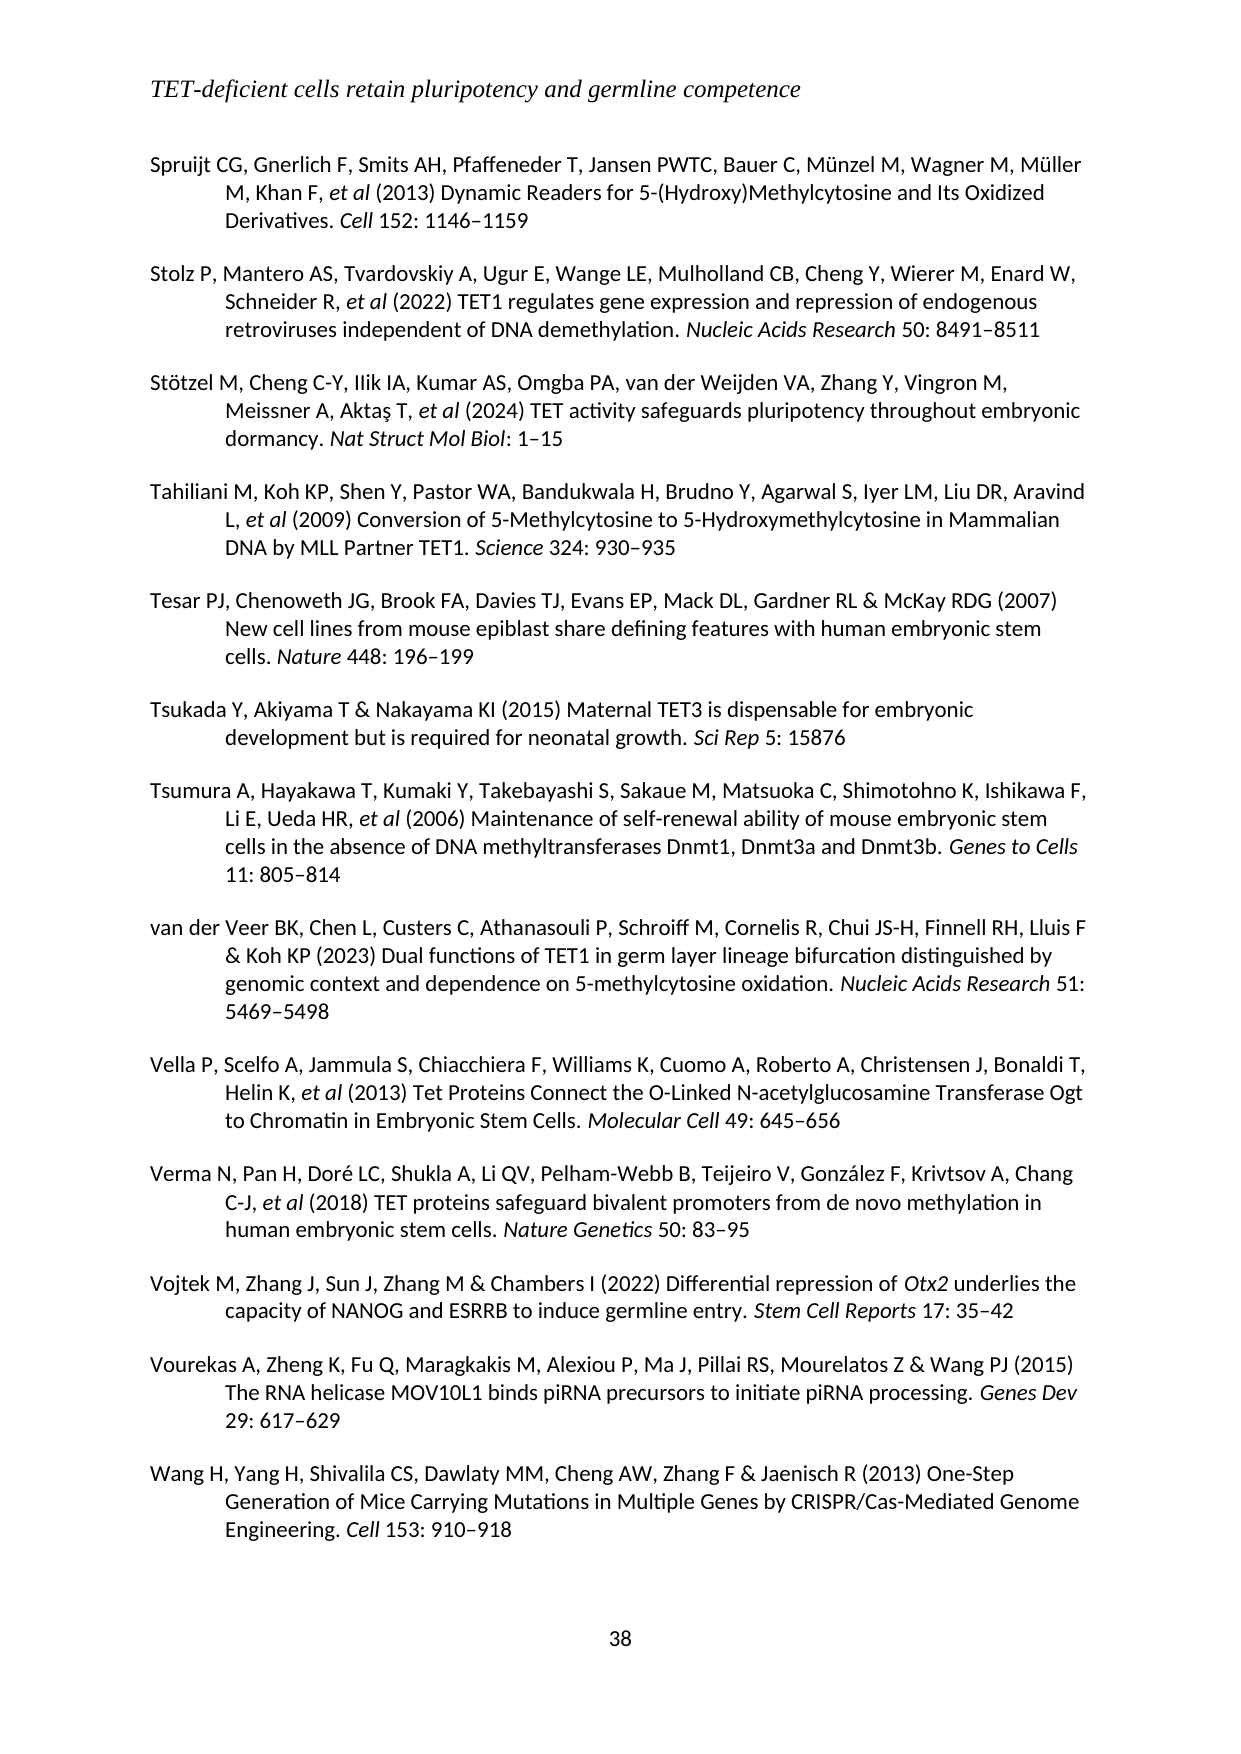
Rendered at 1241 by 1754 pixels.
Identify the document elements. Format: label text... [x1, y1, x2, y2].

text Stötzel M, Cheng C-Y, IIik IA, Kumar AS, Omgba PA, van der Weijden VA, Zhang Y, Vingron M, Meissner A, Aktaş T, et al (2024) TET activity safeguards pluripotency throughout embryonic dormancy. Nat Struct Mol Biol: 1–15 [150, 368, 1090, 452]
text Vourekas A, Zheng K, Fu Q, Maragkakis M, Alexiou P, Ma J, Pillai RS, Mourelatos Z & Wang PJ (2015) The RNA helicase MOV10L1 binds piRNA precursors to initiate piRNA processing. Genes Dev 29: 617–629 [150, 1350, 1090, 1434]
text Tsukada Y, Akiyama T & Nakayama KI (2015) Maternal TET3 is dispensable for embryonic development but is required for neonatal growth. Sci Rep 5: 15876 [150, 695, 1090, 751]
text Vojtek M, Zhang J, Sun J, Zhang M & Chambers I (2022) Differential repression of Otx2 underlies the capacity of NANOG and ESRRB to induce germline entry. Stem Cell Reports 17: 35–42 [150, 1269, 1090, 1325]
text Tahiliani M, Koh KP, Shen Y, Pastor WA, Bandukwala H, Brudno Y, Agarwal S, Iyer LM, Liu DR, Aravind L, et al (2009) Conversion of 5-Methylcytosine to 5-Hydroxymethylcytosine in Mammalian DNA by MLL Partner TET1. Science 324: 930–935 [150, 477, 1090, 561]
text Spruijt CG, Gnerlich F, Smits AH, Pfaffeneder T, Jansen PWTC, Bauer C, Münzel M, Wagner M, Müller M, Khan F, et al (2013) Dynamic Readers for 5-(Hydroxy)Methylcytosine and Its Oxidized Derivatives. Cell 152: 1146–1159 [150, 150, 1090, 234]
text Wang H, Yang H, Shivalila CS, Dawlaty MM, Cheng AW, Zhang F & Jaenisch R (2013) One-Step Generation of Mice Carrying Mutations in Multiple Genes by CRISPR/Cas-Mediated Genome Engineering. Cell 153: 910–918 [150, 1459, 1090, 1543]
text Tesar PJ, Chenoweth JG, Brook FA, Davies TJ, Evans EP, Mack DL, Gardner RL & McKay RDG (2007) New cell lines from mouse epiblast share defining features with human embryonic stem cells. Nature 448: 196–199 [150, 586, 1090, 670]
text Verma N, Pan H, Doré LC, Shukla A, Li QV, Pelham-Webb B, Teijeiro V, González F, Krivtsov A, Chang C-J, et al (2018) TET proteins safeguard bivalent promoters from de novo methylation in human embryonic stem cells. Nature Genetics 50: 83–95 [150, 1159, 1090, 1244]
text van der Veer BK, Chen L, Custers C, Athanasouli P, Schroiff M, Cornelis R, Chui JS-H, Finnell RH, Lluis F & Koh KP (2023) Dual functions of TET1 in germ layer lineage bifurcation distinguished by genomic context and dependence on 5-methylcytosine oxidation. Nucleic Acids Research 51: 5469–5498 [150, 913, 1090, 1026]
text Tsumura A, Hayakawa T, Kumaki Y, Takebayashi S, Sakaue M, Matsuoka C, Shimotohno K, Ishikawa F, Li E, Ueda HR, et al (2006) Maintenance of self-renewal ability of mouse embryonic stem cells in the absence of DNA methyltransferases Dnmt1, Dnmt3a and Dnmt3b. Genes to Cells 11: 805–814 [150, 776, 1090, 888]
text Stolz P, Mantero AS, Tvardovskiy A, Ugur E, Wange LE, Mulholland CB, Cheng Y, Wierer M, Enard W, Schneider R, et al (2022) TET1 regulates gene expression and repression of endogenous retroviruses independent of DNA demethylation. Nucleic Acids Research 50: 8491–8511 [150, 259, 1090, 343]
text Vella P, Scelfo A, Jammula S, Chiacchiera F, Williams K, Cuomo A, Roberto A, Christensen J, Bonaldi T, Helin K, et al (2013) Tet Proteins Connect the O-Linked N-acetylglucosamine Transferase Ogt to Chromatin in Embryonic Stem Cells. Molecular Cell 49: 645–656 [150, 1051, 1090, 1134]
